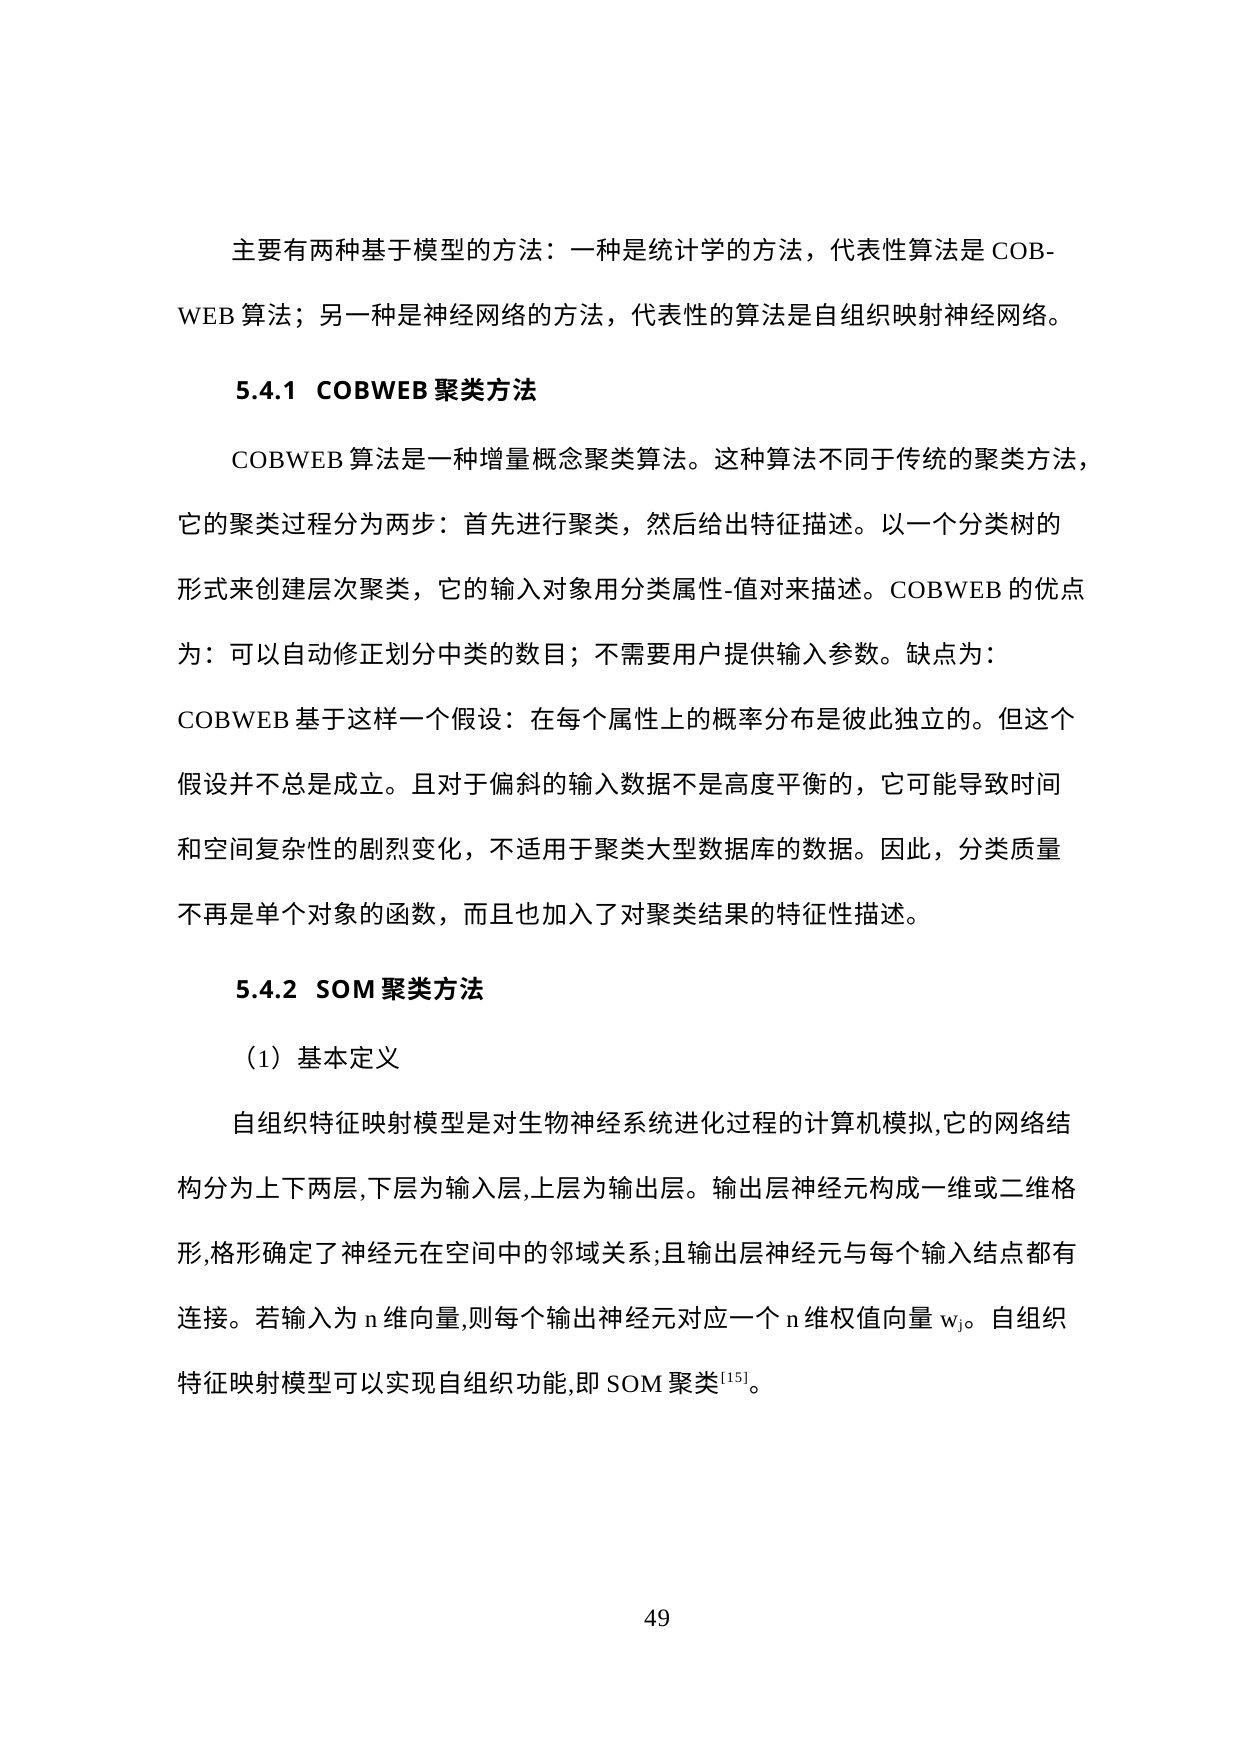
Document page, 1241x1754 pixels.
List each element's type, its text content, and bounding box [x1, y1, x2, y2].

text （1）基本定义 [177, 1024, 1087, 1089]
text COBWEB算法是一种增量概念聚类算法。这种算法不同于传统的聚类方法，它的聚类过程分为两步：首先进行聚类，然后给出特征描述。以一个分类树的形式来创建层次聚类，它的输入对象用分类属性-值对来描述。COBWEB的优点为：可以自动修正划分中类的数目；不需要用户提供输入参数。缺点为：COBWEB基于这样一个假设：在每个属性上的概率分布是彼此独立的。但这个假设并不总是成立。且对于偏斜的输入数据不是高度平衡的，它可能导致时间和空间复杂性的剧烈变化，不适用于聚类大型数据库的数据。因此，分类质量不再是单个对象的函数，而且也加入了对聚类结果的特征性描述。 [177, 425, 1087, 945]
text 自组织特征映射模型是对生物神经系统进化过程的计算机模拟,它的网络结构分为上下两层,下层为输入层,上层为输出层。输出层神经元构成一维或二维格形,格形确定了神经元在空间中的邻域关系;且输出层神经元与每个输入结点都有连接。若输入为n维向量,则每个输出神经元对应一个n维权值向量wj。自组织特征映射模型可以实现自组织功能,即SOM聚类[15]。 [177, 1089, 1087, 1414]
text 主要有两种基于模型的方法：一种是统计学的方法，代表性算法是COB-WEB算法；另一种是神经网络的方法，代表性的算法是自组织映射神经网络。 [177, 216, 1087, 346]
subtitle COBWEB聚类方法 [236, 346, 1087, 412]
subtitle SOM聚类方法 [236, 945, 1087, 1012]
